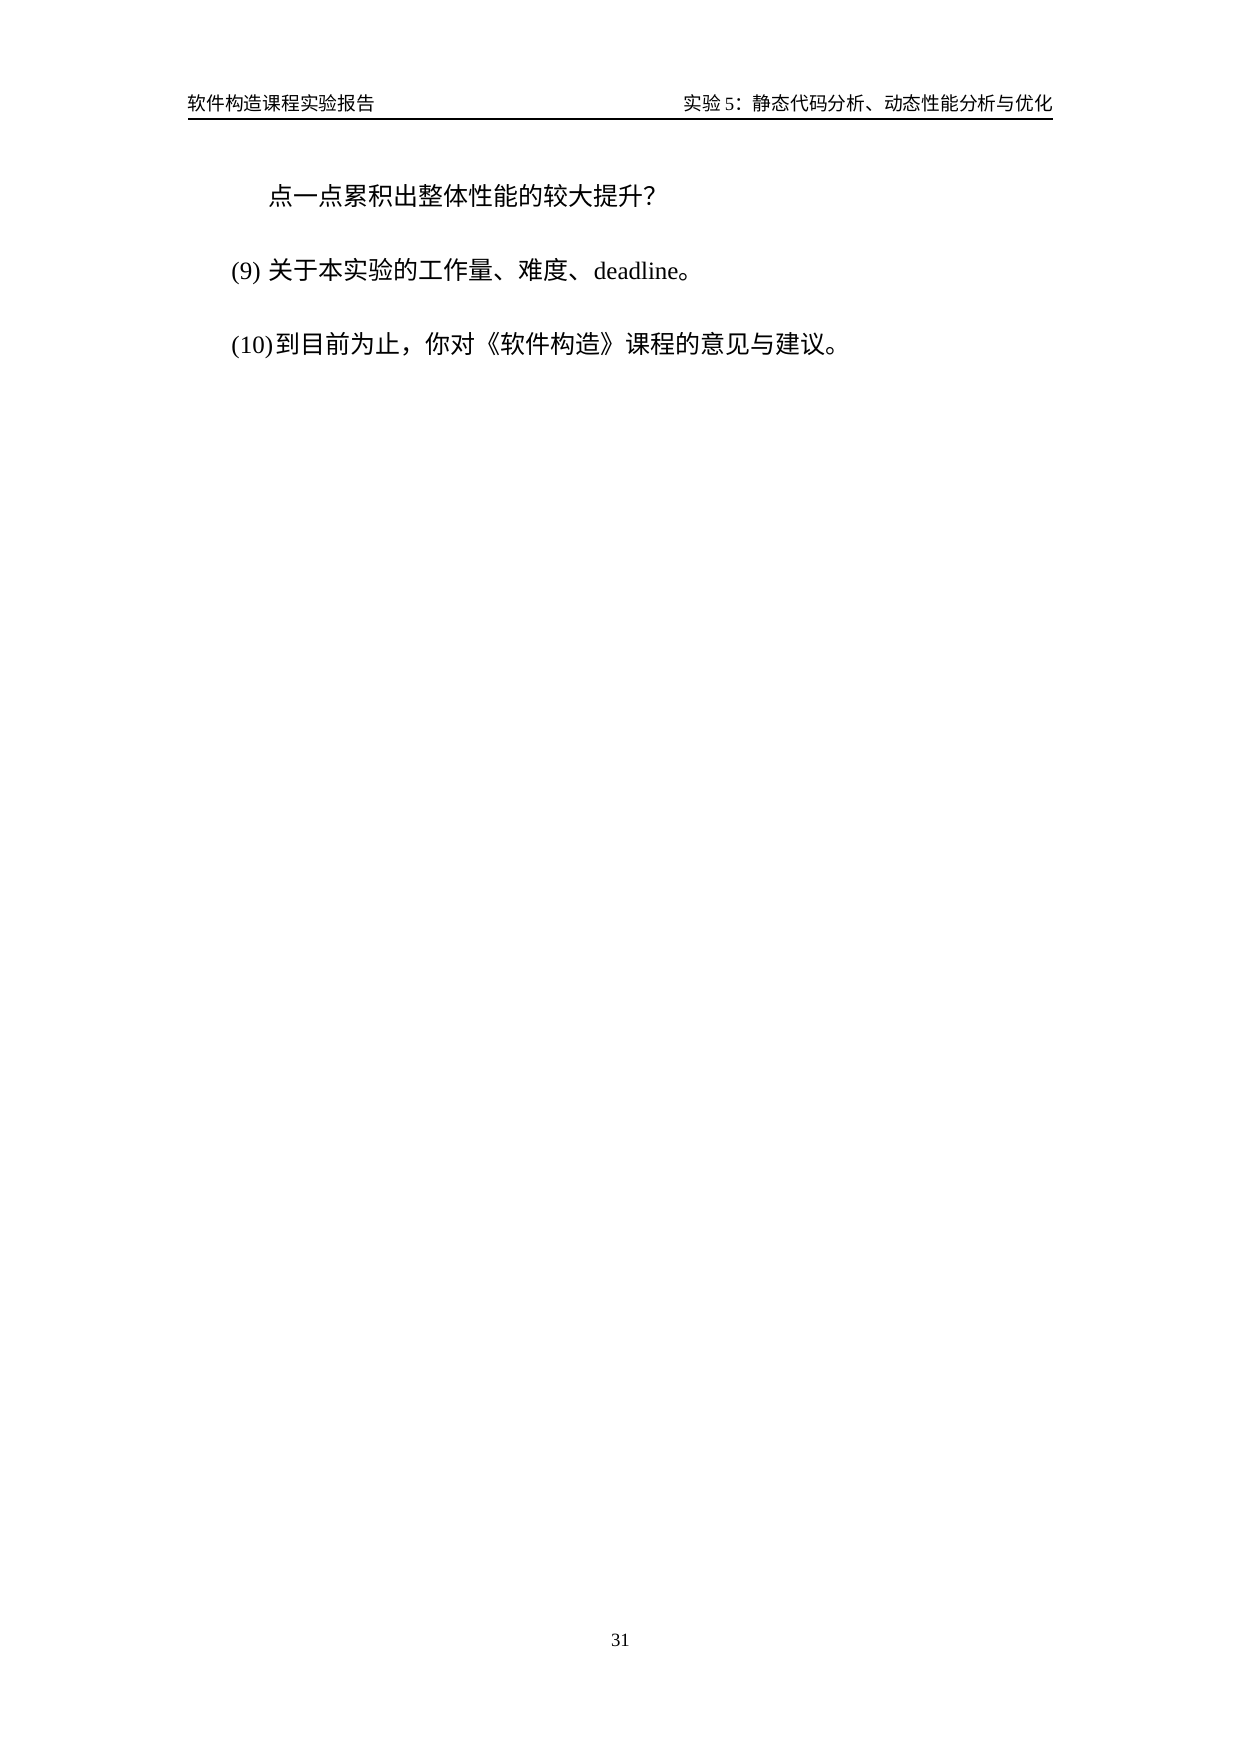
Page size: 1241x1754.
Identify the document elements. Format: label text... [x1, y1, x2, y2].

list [231, 162, 1053, 227]
list 关于本实验的工作量、难度、deadline。 [231, 236, 1053, 301]
list 到目前为止，你对《软件构造》课程的意见与建议。 [231, 310, 1053, 375]
